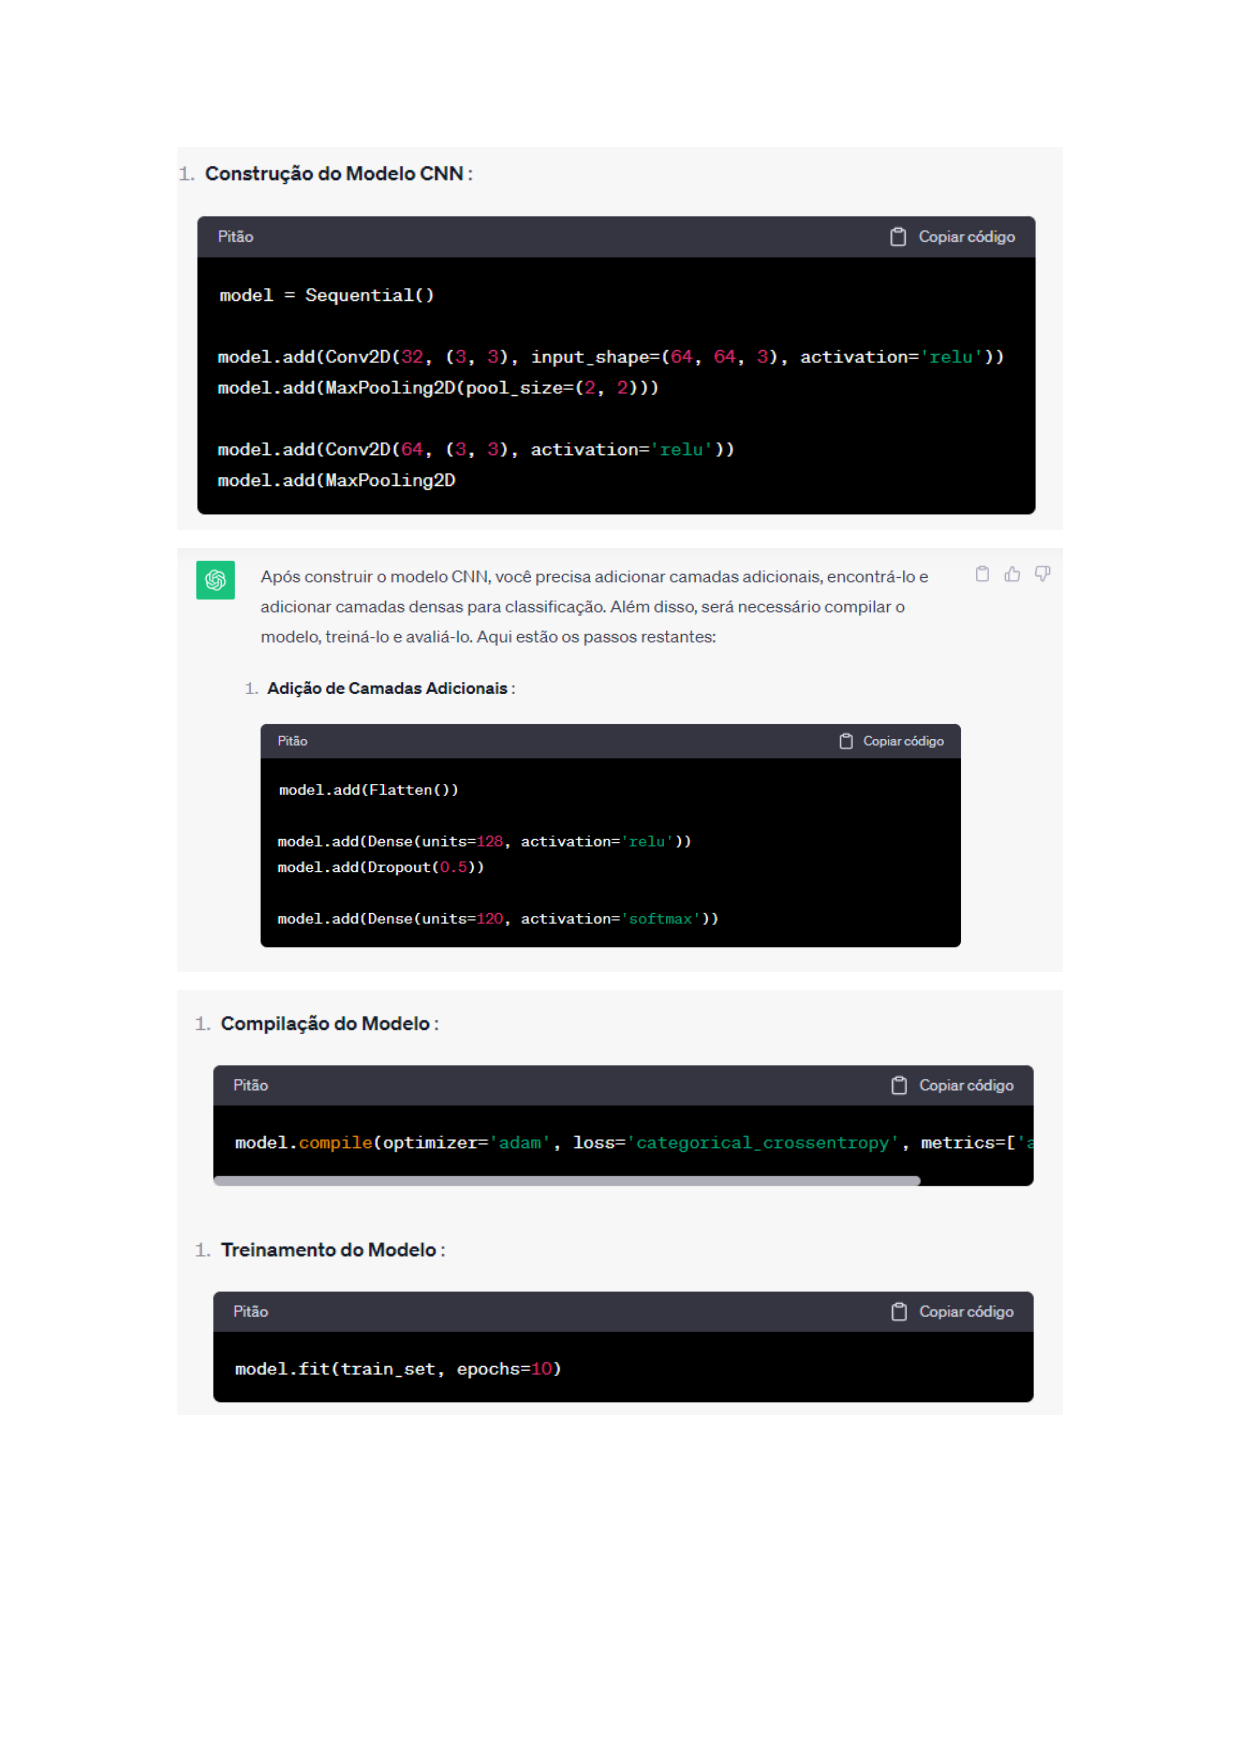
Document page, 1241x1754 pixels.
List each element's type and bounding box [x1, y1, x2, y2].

picture [177, 548, 1063, 972]
picture [177, 147, 1063, 530]
picture [177, 990, 1063, 1415]
